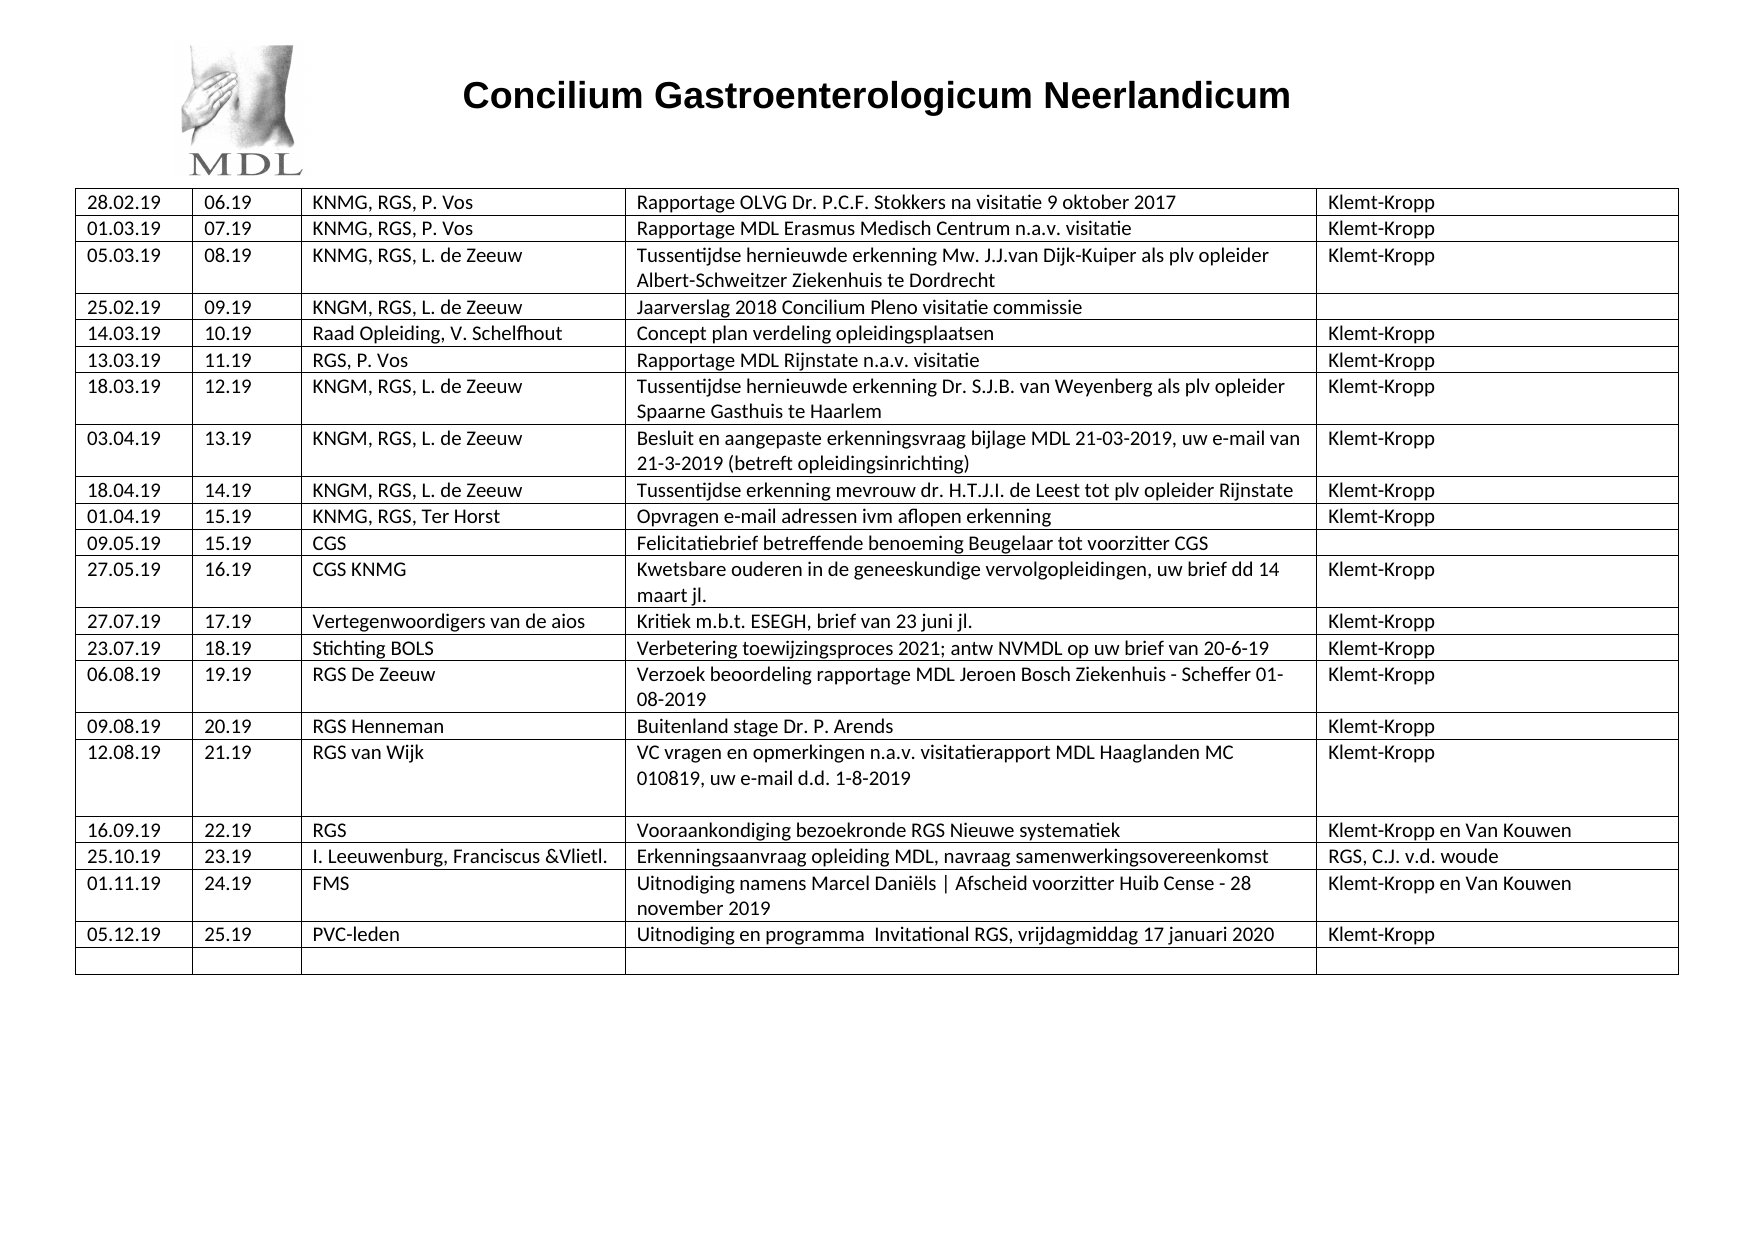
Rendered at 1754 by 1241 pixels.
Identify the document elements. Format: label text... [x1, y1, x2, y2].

table_cell 05.03.19 [76, 242, 192, 293]
table_cell 25.10.19 [76, 843, 192, 869]
table_cell 10.19 [193, 320, 301, 346]
table_cell 14.03.19 [76, 320, 192, 346]
table_cell 27.07.19 [76, 608, 192, 634]
table_cell Klemt-Kropp [1317, 425, 1678, 476]
table_cell [193, 948, 301, 973]
table_cell 17.19 [193, 608, 301, 634]
table_cell 23.07.19 [76, 635, 192, 660]
table_cell Besluit en aangepaste erkenningsvraag bijlage MDL 21-03-2019, uw e-mail van 21-3-2019 (betreft opleidingsinrichting) [626, 425, 1316, 476]
table_cell CGS KNMG [302, 556, 625, 607]
table_cell Klemt-Kropp en Van Kouwen [1317, 817, 1678, 842]
table_cell 15.19 [193, 504, 301, 529]
table_cell 15.19 [193, 530, 301, 555]
table_cell 24.19 [193, 870, 301, 921]
table_cell Rapportage MDL Erasmus Medisch Centrum n.a.v. visitatie [626, 216, 1316, 241]
table_cell [626, 948, 1316, 973]
table_cell 21.19 [193, 740, 301, 816]
table_cell Tussentijdse hernieuwde erkenning Mw. J.J.van Dijk-Kuiper als plv opleider Albert-Schweitzer Ziekenhuis te Dordrecht [626, 242, 1316, 293]
table_cell KNMG, RGS, P. Vos [302, 216, 625, 241]
table_cell Klemt-Kropp [1317, 608, 1678, 634]
table_cell KNMG, RGS, Ter Horst [302, 504, 625, 529]
table_cell RGS, C.J. v.d. woude [1317, 843, 1678, 869]
table_cell KNGM, RGS, L. de Zeeuw [302, 294, 625, 319]
table_cell Klemt-Kropp [1317, 556, 1678, 607]
table_cell Klemt-Kropp [1317, 320, 1678, 346]
table_cell Rapportage OLVG Dr. P.C.F. Stokkers na visitatie 9 oktober 2017 [626, 189, 1316, 214]
table_cell [1317, 294, 1678, 319]
table_cell 18.04.19 [76, 477, 192, 502]
table_cell Jaarverslag 2018 Concilium Pleno visitatie commissie [626, 294, 1316, 319]
table_cell KNMG, RGS, L. de Zeeuw [302, 242, 625, 293]
table_cell Raad Opleiding, V. Schelfhout [302, 320, 625, 346]
table_cell Klemt-Kropp [1317, 740, 1678, 816]
table_cell Tussentijdse hernieuwde erkenning Dr. S.J.B. van Weyenberg als plv opleider Spaarne Gasthuis te Haarlem [626, 373, 1316, 424]
table_cell 12.19 [193, 373, 301, 424]
table_cell 25.19 [193, 922, 301, 947]
table_cell 11.19 [193, 347, 301, 372]
table_cell 06.08.19 [76, 661, 192, 712]
table_cell 14.19 [193, 477, 301, 502]
table_cell 12.08.19 [76, 740, 192, 816]
table_cell Kwetsbare ouderen in de geneeskundige vervolgopleidingen, uw brief dd 14 maart jl. [626, 556, 1316, 607]
table_cell Tussentijdse erkenning mevrouw dr. H.T.J.I. de Leest tot plv opleider Rijnstate [626, 477, 1316, 502]
table_cell Klemt-Kropp [1317, 661, 1678, 712]
table_cell Verbetering toewijzingsproces 2021; antw NVMDL op uw brief van 20-6-19 [626, 635, 1316, 660]
table_cell 09.08.19 [76, 713, 192, 738]
table_cell Klemt-Kropp [1317, 635, 1678, 660]
table_cell Vertegenwoordigers van de aios [302, 608, 625, 634]
table_cell I. Leeuwenburg, Franciscus &Vlietl. [302, 843, 625, 869]
table_cell Klemt-Kropp [1317, 242, 1678, 293]
table_cell Rapportage MDL Rijnstate n.a.v. visitatie [626, 347, 1316, 372]
table_cell Kritiek m.b.t. ESEGH, brief van 23 juni jl. [626, 608, 1316, 634]
table_cell Klemt-Kropp [1317, 504, 1678, 529]
table_cell Klemt-Kropp [1317, 373, 1678, 424]
table_cell Klemt-Kropp en Van Kouwen [1317, 870, 1678, 921]
table_cell 23.19 [193, 843, 301, 869]
table_cell Klemt-Kropp [1317, 922, 1678, 947]
table_cell RGS De Zeeuw [302, 661, 625, 712]
table_cell 03.04.19 [76, 425, 192, 476]
table_cell Klemt-Kropp [1317, 477, 1678, 502]
table_cell PVC-leden [302, 922, 625, 947]
table_cell Uitnodiging namens Marcel Daniëls | Afscheid voorzitter Huib Cense - 28 november 2019 [626, 870, 1316, 921]
table_cell 08.19 [193, 242, 301, 293]
table_cell 25.02.19 [76, 294, 192, 319]
table_cell Klemt-Kropp [1317, 189, 1678, 214]
table_cell KNMG, RGS, P. Vos [302, 189, 625, 214]
table_cell Buitenland stage Dr. P. Arends [626, 713, 1316, 738]
table_cell KNGM, RGS, L. de Zeeuw [302, 477, 625, 502]
table_cell 18.19 [193, 635, 301, 660]
table_cell [1317, 948, 1678, 973]
table_cell 01.03.19 [76, 216, 192, 241]
table_cell Klemt-Kropp [1317, 347, 1678, 372]
table_cell 18.03.19 [76, 373, 192, 424]
table_cell 13.19 [193, 425, 301, 476]
table_cell Stichting BOLS [302, 635, 625, 660]
table_cell 27.05.19 [76, 556, 192, 607]
table_cell 07.19 [193, 216, 301, 241]
table_cell Klemt-Kropp [1317, 713, 1678, 738]
table_cell Vooraankondiging bezoekronde RGS Nieuwe systematiek [626, 817, 1316, 842]
table_cell 20.19 [193, 713, 301, 738]
table_cell Opvragen e-mail adressen ivm aflopen erkenning [626, 504, 1316, 529]
table_cell FMS [302, 870, 625, 921]
table_cell CGS [302, 530, 625, 555]
table_cell 09.05.19 [76, 530, 192, 555]
table_cell RGS [302, 817, 625, 842]
table_cell 28.02.19 [76, 189, 192, 214]
table_cell [76, 948, 192, 973]
table_cell [1317, 530, 1678, 555]
table_cell 05.12.19 [76, 922, 192, 947]
table_cell Felicitatiebrief betreffende benoeming Beugelaar tot voorzitter CGS [626, 530, 1316, 555]
table_cell 16.09.19 [76, 817, 192, 842]
table_cell Concept plan verdeling opleidingsplaatsen [626, 320, 1316, 346]
table_cell [302, 948, 625, 973]
table_cell 06.19 [193, 189, 301, 214]
table_cell 09.19 [193, 294, 301, 319]
table_cell 19.19 [193, 661, 301, 712]
table_cell 16.19 [193, 556, 301, 607]
table_cell Klemt-Kropp [1317, 216, 1678, 241]
table_cell KNGM, RGS, L. de Zeeuw [302, 373, 625, 424]
picture [172, 40, 312, 179]
table_cell Erkenningsaanvraag opleiding MDL, navraag samenwerkingsovereenkomst [626, 843, 1316, 869]
table_cell Uitnodiging en programma Invitational RGS, vrijdagmiddag 17 januari 2020 [626, 922, 1316, 947]
table_cell RGS van Wijk [302, 740, 625, 816]
table_cell RGS, P. Vos [302, 347, 625, 372]
table_cell 01.11.19 [76, 870, 192, 921]
table_cell Verzoek beoordeling rapportage MDL Jeroen Bosch Ziekenhuis - Scheffer 01-08-2019 [626, 661, 1316, 712]
table_cell 22.19 [193, 817, 301, 842]
table_cell 01.04.19 [76, 504, 192, 529]
table_cell 13.03.19 [76, 347, 192, 372]
table_cell RGS Henneman [302, 713, 625, 738]
table_cell KNGM, RGS, L. de Zeeuw [302, 425, 625, 476]
table_cell VC vragen en opmerkingen n.a.v. visitatierapport MDL Haaglanden MC 010819, uw e-mail d.d. 1-8-2019 [626, 740, 1316, 816]
